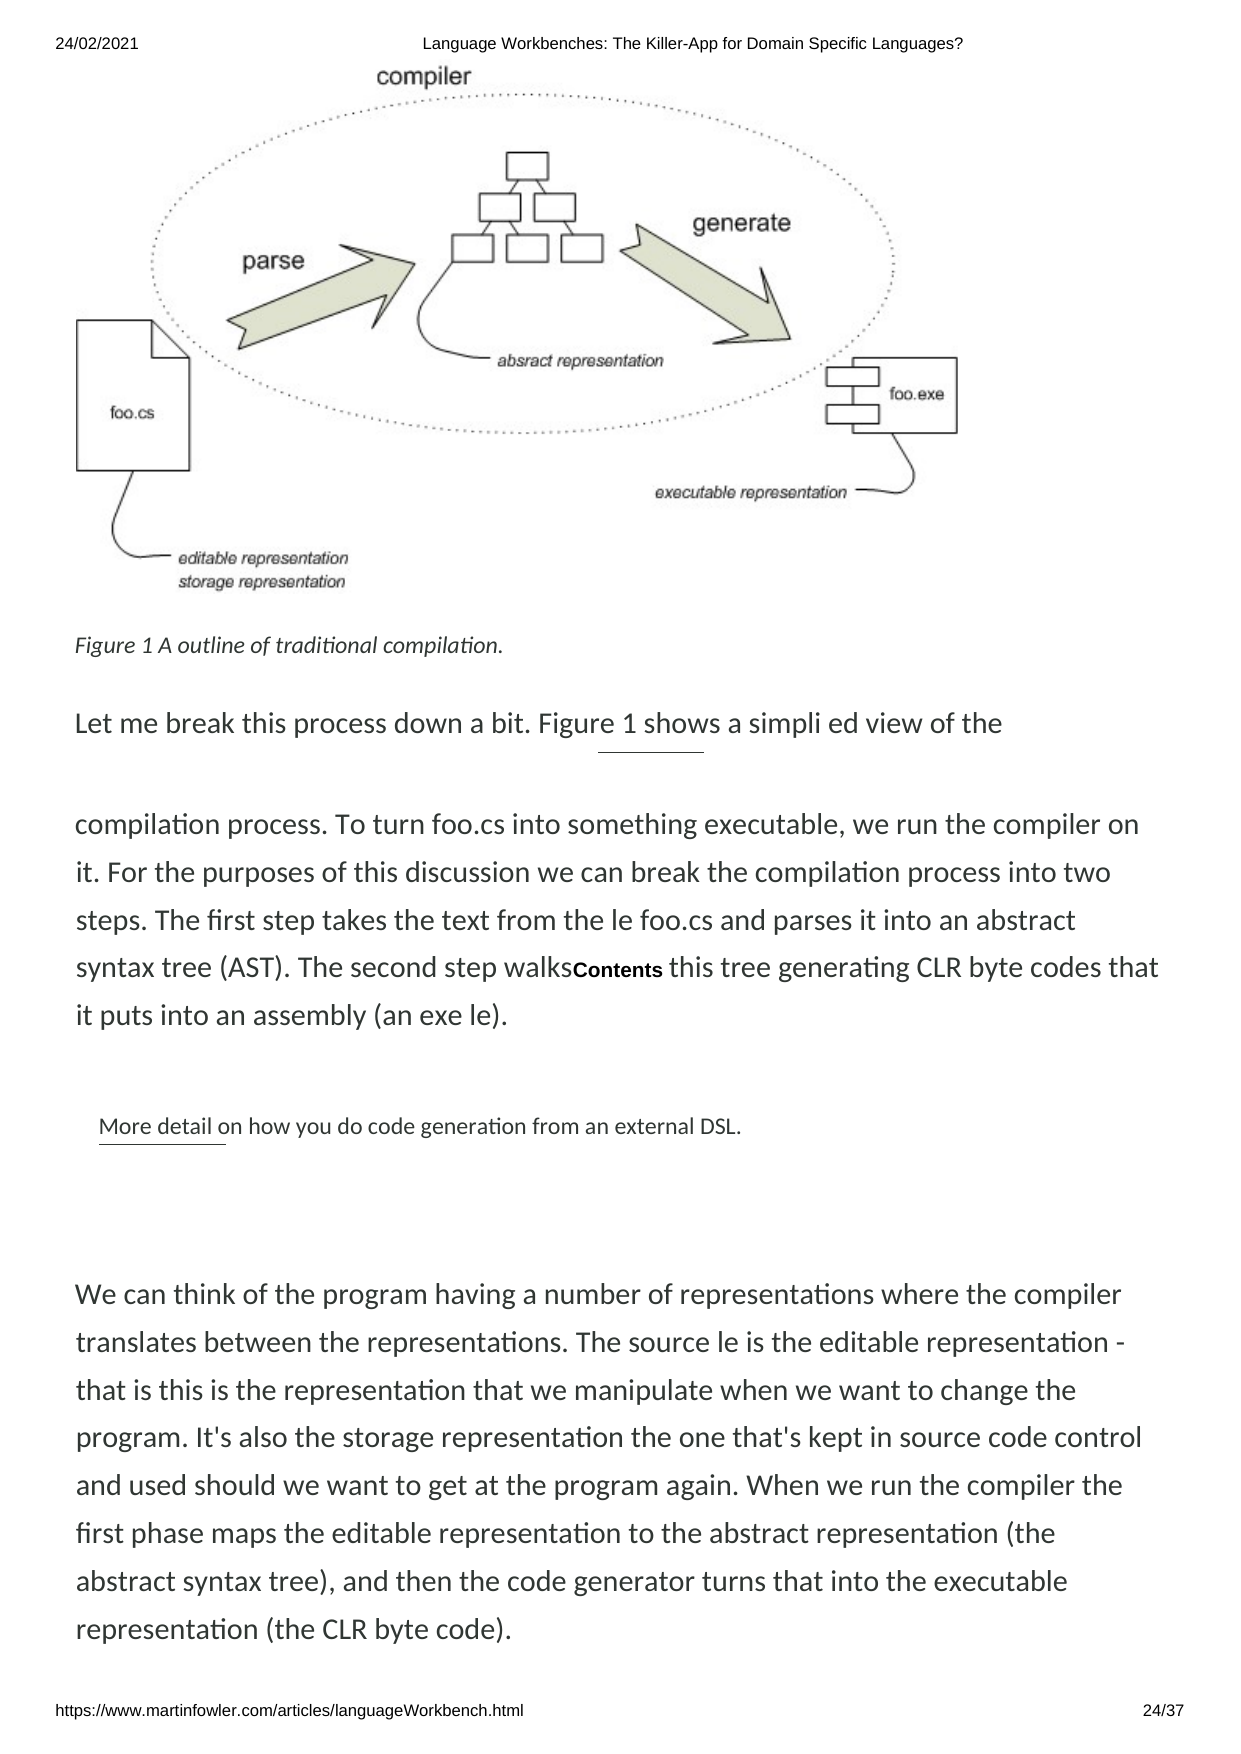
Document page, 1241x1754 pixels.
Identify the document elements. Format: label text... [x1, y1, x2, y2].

picture [76, 59, 958, 594]
text More detail on how you do code generation from an external DSL. [98, 1111, 1166, 1141]
text compilation process. To turn foo.cs into something executable, we run the compiler on it. For the purposes of this discussion we can break the compilation process into two steps. The first step takes the text from the le foo.cs and parses it into an abstract syntax tree (AST). The second step walksContents this tree generating CLR byte codes that it puts into an assembly (an exe le). [74, 805, 1162, 1033]
text We can think of the program having a number of representations where the compiler translates between the representations. The source le is the editable representation - that is this is the representation that we manipulate when we want to change the program. It's also the storage representation the one that's kept in source code control and used should we want to get at the program again. When we run the compiler the first phase maps the editable representation to the abstract representation (the abstract syntax tree), and then the code generator turns that into the executable representation (the CLR byte code). [74, 1275, 1162, 1647]
text Let me break this process down a bit. Figure 1 shows a simpli ed view of the [74, 704, 1162, 741]
text Figure 1 A outline of traditional compilation. [74, 630, 1166, 659]
